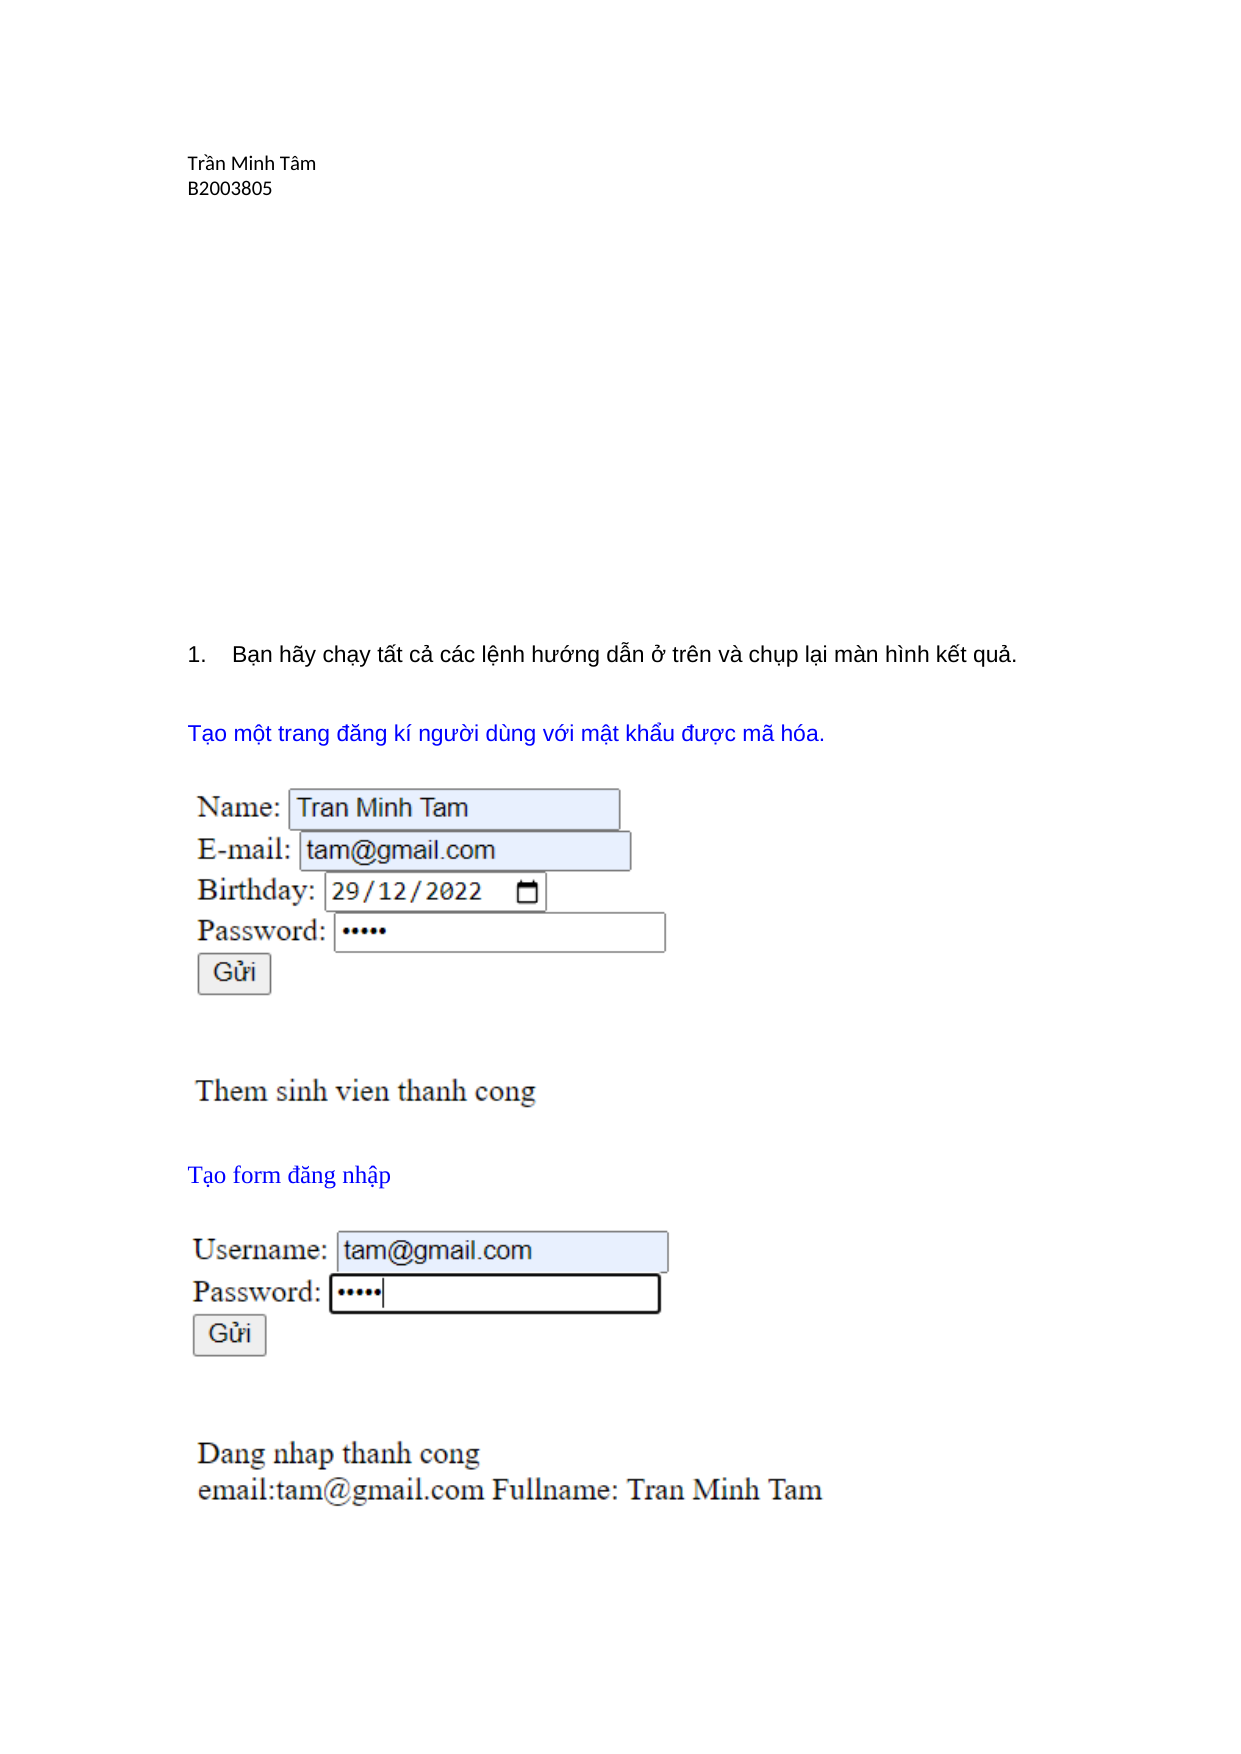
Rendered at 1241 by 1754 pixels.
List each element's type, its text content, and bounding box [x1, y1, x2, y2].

picture [187, 773, 732, 1131]
list Tạo form đăng nhập [187, 1160, 1053, 1188]
picture [187, 1425, 911, 1574]
picture [187, 1217, 799, 1396]
list Tạo một trang đăng kí người dùng với mật khẩu được mã hóa. [187, 720, 1053, 747]
list B2003805 [187, 175, 1053, 201]
list Bạn hãy chạy tất cả các lệnh hướng dẫn ở trên và chụp lại màn hình kết quả. [187, 641, 1053, 668]
list Trần Minh Tâm [187, 150, 1053, 175]
